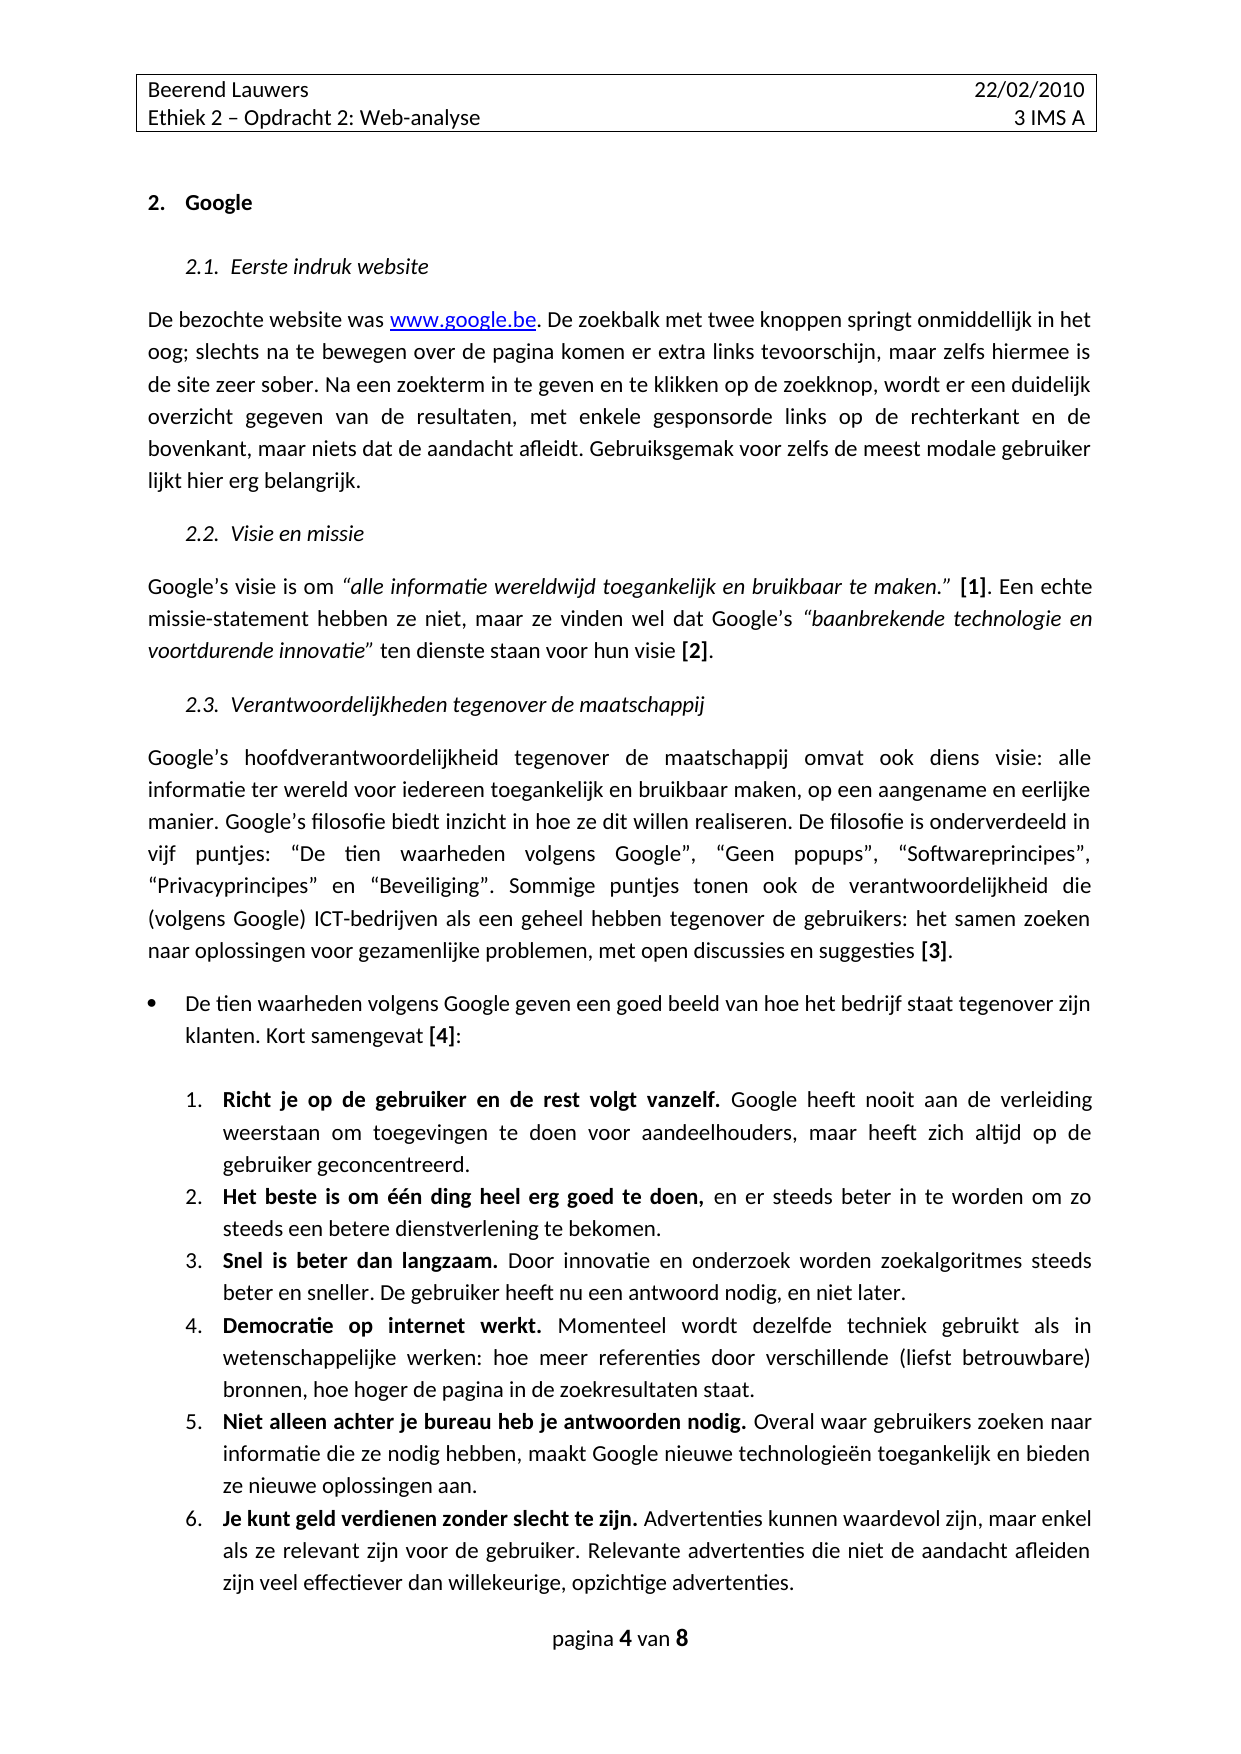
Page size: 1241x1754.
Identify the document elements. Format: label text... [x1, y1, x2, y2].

list Niet alleen achter je bureau heb je antwoorden nodig. Overal waar gebruikers zoeken naar informatie die ze nodig hebben, maakt Google nieuwe technologieën toegankelijk en bieden ze nieuwe oplossingen aan. [185, 1407, 1093, 1500]
list Democratie op internet werkt. Momenteel wordt dezelfde techniek gebruikt als in wetenschappelijke werken: hoe meer referenties door verschillende (liefst betrouwbare) bronnen, hoe hoger de pagina in de zoekresultaten staat. [185, 1311, 1093, 1403]
list Verantwoordelijkheden tegenover de maatschappij [185, 690, 1093, 718]
list Richt je op de gebruiker en de rest volgt vanzelf. Google heeft nooit aan de verleiding weerstaan om toegevingen te doen voor aandeelhouders, maar heeft zich altijd op de gebruiker geconcentreerd. [185, 1085, 1093, 1178]
list De tien waarheden volgens Google geven een goed beeld van hoe het bedrijf staat tegenover zijn klanten. Kort samengevat [4]: [148, 989, 1093, 1049]
list Visie en missie [185, 519, 1093, 547]
text Google’s hoofdverantwoordelijkheid tegenover de maatschappij omvat ook diens visie: alle informatie ter wereld voor iedereen toegankelijk en bruikbaar maken, op een aangename en eerlijke manier. Google’s filosofie biedt inzicht in hoe ze dit willen realiseren. De filosofie is onderverdeeld in vijf puntjes: “De tien waarheden volgens Google”, “Geen popups”, “Softwareprincipes”, “Privacyprincipes” en “Beveiliging”. Sommige puntjes tonen ook de verantwoordelijkheid die (volgens Google) ICT-bedrijven als een geheel hebben tegenover de gebruikers: het samen zoeken naar oplossingen voor gezamenlijke problemen, met open discussies en suggesties [3]. [148, 743, 1093, 964]
list Je kunt geld verdienen zonder slecht te zijn. Advertenties kunnen waardevol zijn, maar enkel als ze relevant zijn voor de gebruiker. Relevante advertenties die niet de aandacht afleiden zijn veel effectiever dan willekeurige, opzichtige advertenties. [185, 1504, 1093, 1596]
list Snel is beter dan langzaam. Door innovatie en onderzoek worden zoekalgoritmes steeds beter en sneller. De gebruiker heeft nu een antwoord nodig, en niet later. [185, 1246, 1093, 1307]
list Google [148, 188, 1093, 216]
text De bezochte website was www.google.be. De zoekbalk met twee knoppen springt onmiddellijk in het oog; slechts na te bewegen over de pagina komen er extra links tevoorschijn, maar zelfs hiermee is de site zeer sober. Na een zoekterm in te geven en te klikken op de zoekknop, wordt er een duidelijk overzicht gegeven van de resultaten, met enkele gesponsorde links op de rechterkant en de bovenkant, maar niets dat de aandacht afleidt. Gebruiksgemak voor zelfs de meest modale gebruiker lijkt hier erg belangrijk. [148, 305, 1093, 494]
text Google’s visie is om “alle informatie wereldwijd toegankelijk en bruikbaar te maken.” [1]. Een echte missie-statement hebben ze niet, maar ze vinden wel dat Google’s “baanbrekende technologie en voortdurende innovatie” ten dienste staan voor hun visie [2]. [148, 572, 1093, 665]
list Het beste is om één ding heel erg goed te doen, en er steeds beter in te worden om zo steeds een betere dienstverlening te bekomen. [185, 1182, 1093, 1242]
list Eerste indruk website [185, 252, 1093, 280]
